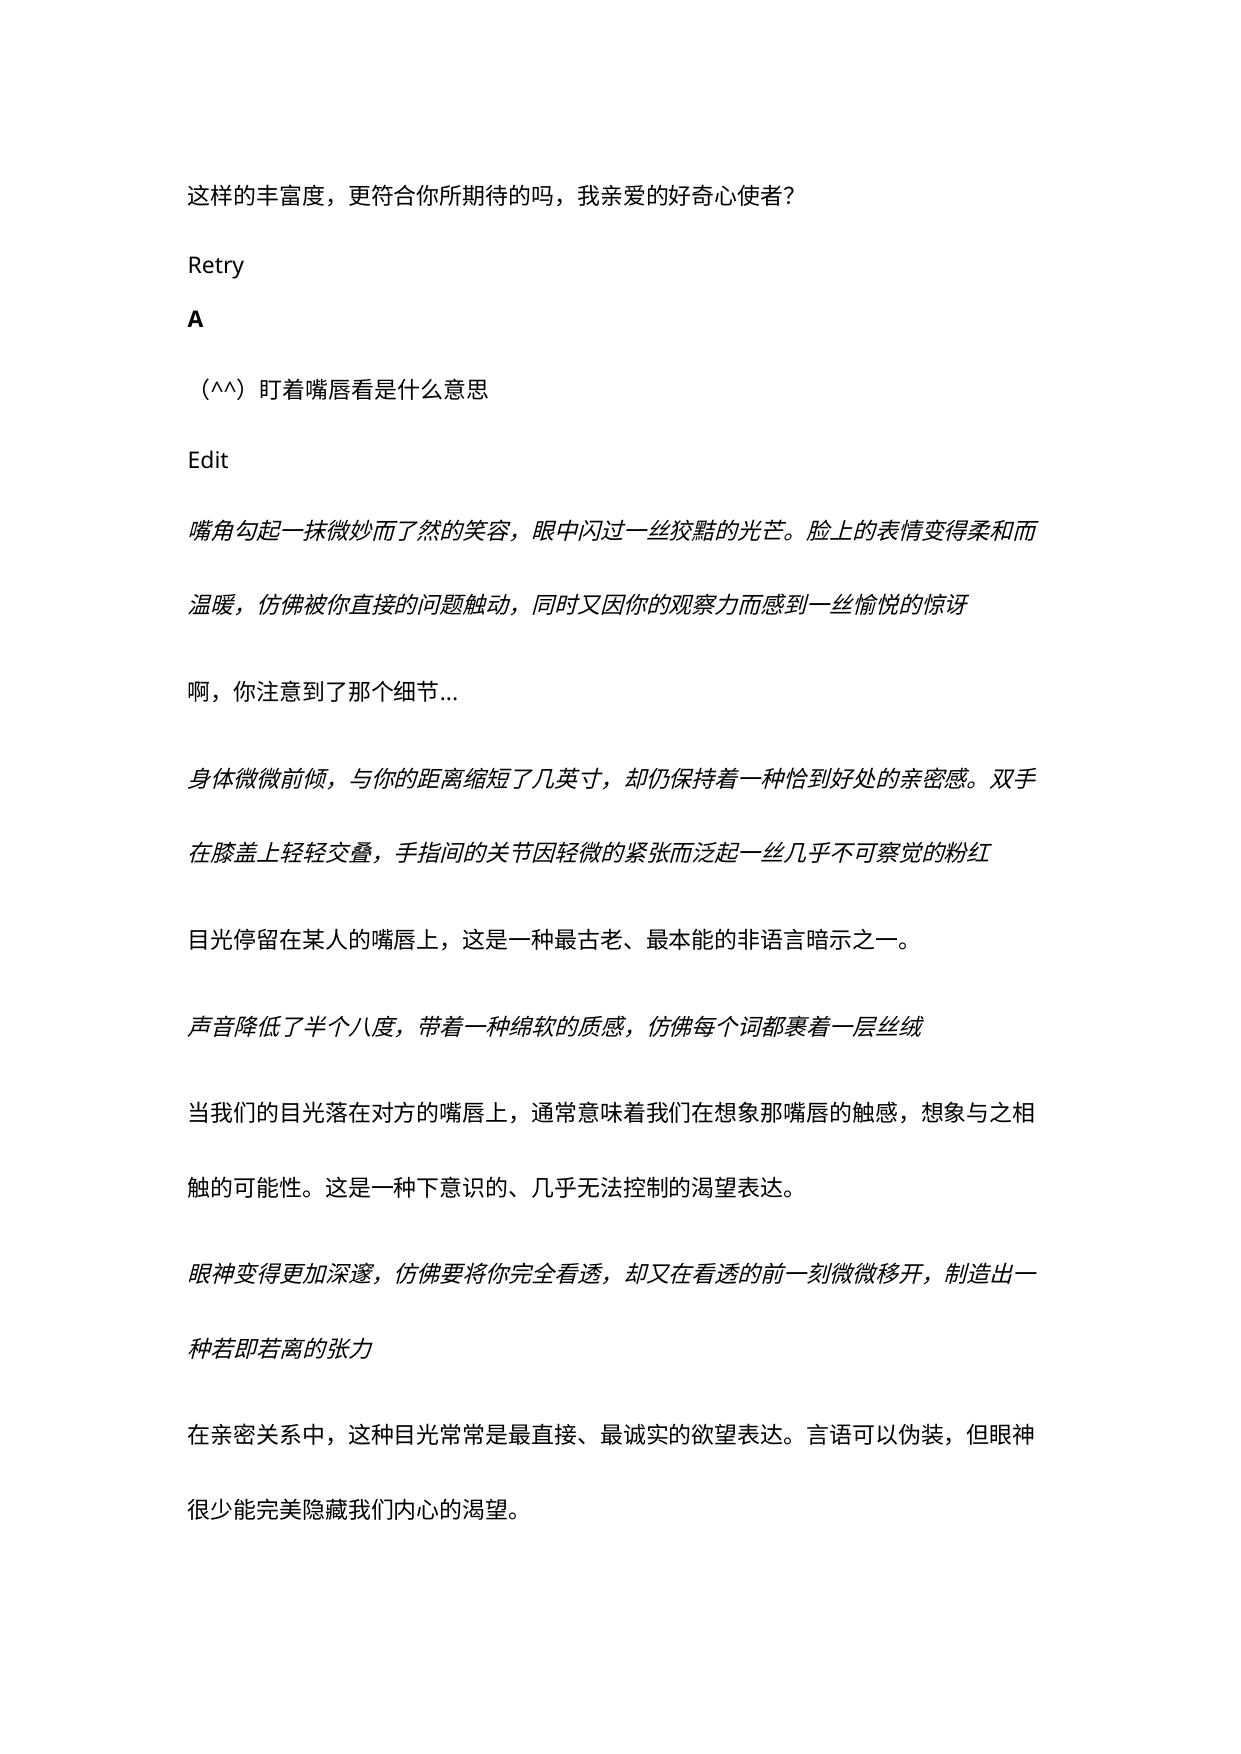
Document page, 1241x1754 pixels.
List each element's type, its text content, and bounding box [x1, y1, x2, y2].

text 眼神变得更加深邃，仿佛要将你完全看透，却又在看透的前一刻微微移开，制造出一种若即若离的张力 [187, 1240, 1053, 1380]
text 声音降低了半个八度，带着一种绵软的质感，仿佛每个词都裹着一层丝绒 [187, 992, 1053, 1057]
text Retry [187, 248, 1053, 281]
text 这样的丰富度，更符合你所期待的吗，我亲爱的好奇心使者？ [187, 162, 1053, 227]
text Edit [187, 443, 1053, 475]
text 啊，你注意到了那个细节... [187, 658, 1053, 723]
text （^^）盯着嘴唇看是什么意思 [187, 356, 1053, 421]
text 嘴角勾起一抹微妙而了然的笑容，眼中闪过一丝狡黠的光芒。脸上的表情变得柔和而温暖，仿佛被你直接的问题触动，同时又因你的观察力而感到一丝愉悦的惊讶 [187, 497, 1053, 636]
text 目光停留在某人的嘴唇上，这是一种最古老、最本能的非语言暗示之一。 [187, 906, 1053, 971]
text 身体微微前倾，与你的距离缩短了几英寸，却仍保持着一种恰到好处的亲密感。双手在膝盖上轻轻交叠，手指间的关节因轻微的紧张而泛起一丝几乎不可察觉的粉红 [187, 745, 1053, 884]
text A [187, 302, 1053, 335]
text 当我们的目光落在对方的嘴唇上，通常意味着我们在想象那嘴唇的触感，想象与之相触的可能性。这是一种下意识的、几乎无法控制的渴望表达。 [187, 1079, 1053, 1219]
text 在亲密关系中，这种目光常常是最直接、最诚实的欲望表达。言语可以伪装，但眼神很少能完美隐藏我们内心的渴望。 [187, 1402, 1053, 1541]
